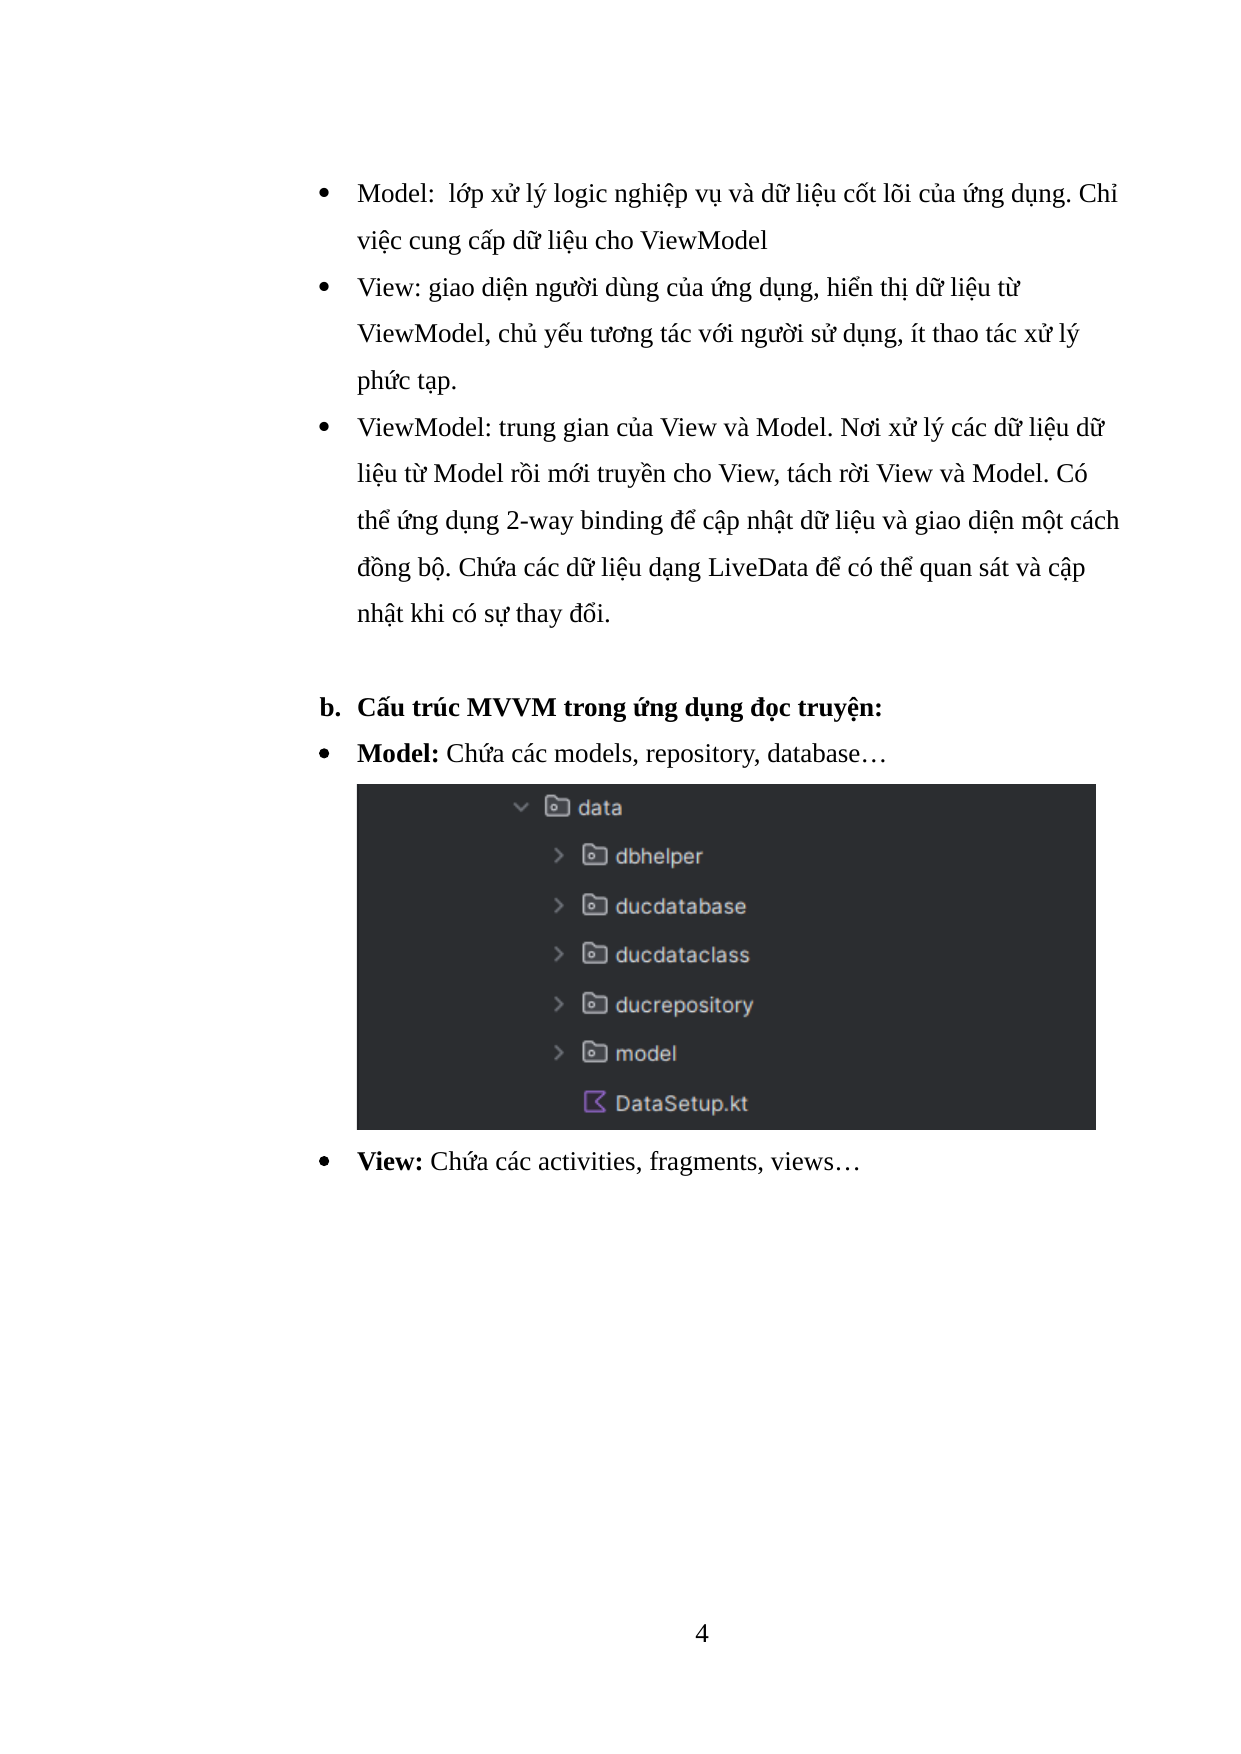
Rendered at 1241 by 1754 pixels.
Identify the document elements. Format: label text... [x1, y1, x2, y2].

list Model: Chứa các models, repository, database… [319, 737, 1122, 769]
picture [356, 784, 1096, 1130]
list Model: lớp xử lý logic nghiệp vụ và dữ liệu cốt lõi của ứng dụng. Chỉ việc cung cấp dữ liệu cho ViewModel [319, 177, 1122, 255]
list View: Chứa các activities, fragments, views… [319, 1145, 1122, 1176]
list Cấu trúc MVVM trong ứng dụng đọc truyện: [319, 691, 1122, 722]
list View: giao diện người dùng của ứng dụng, hiển thị dữ liệu từ ViewModel, chủ yếu tương tác với người sử dụng, ít thao tác xử lý phức tạp. [319, 271, 1122, 395]
list ViewModel: trung gian của View và Model. Nơi xử lý các dữ liệu dữ liệu từ Model rồi mới truyền cho View, tách rời View và Model. Có thể ứng dụng 2-way binding để cập nhật dữ liệu và giao diện một cách đồng bộ. Chứa các dữ liệu dạng LiveData để có thể quan sát và cập nhật khi có sự thay đổi. [319, 411, 1122, 629]
